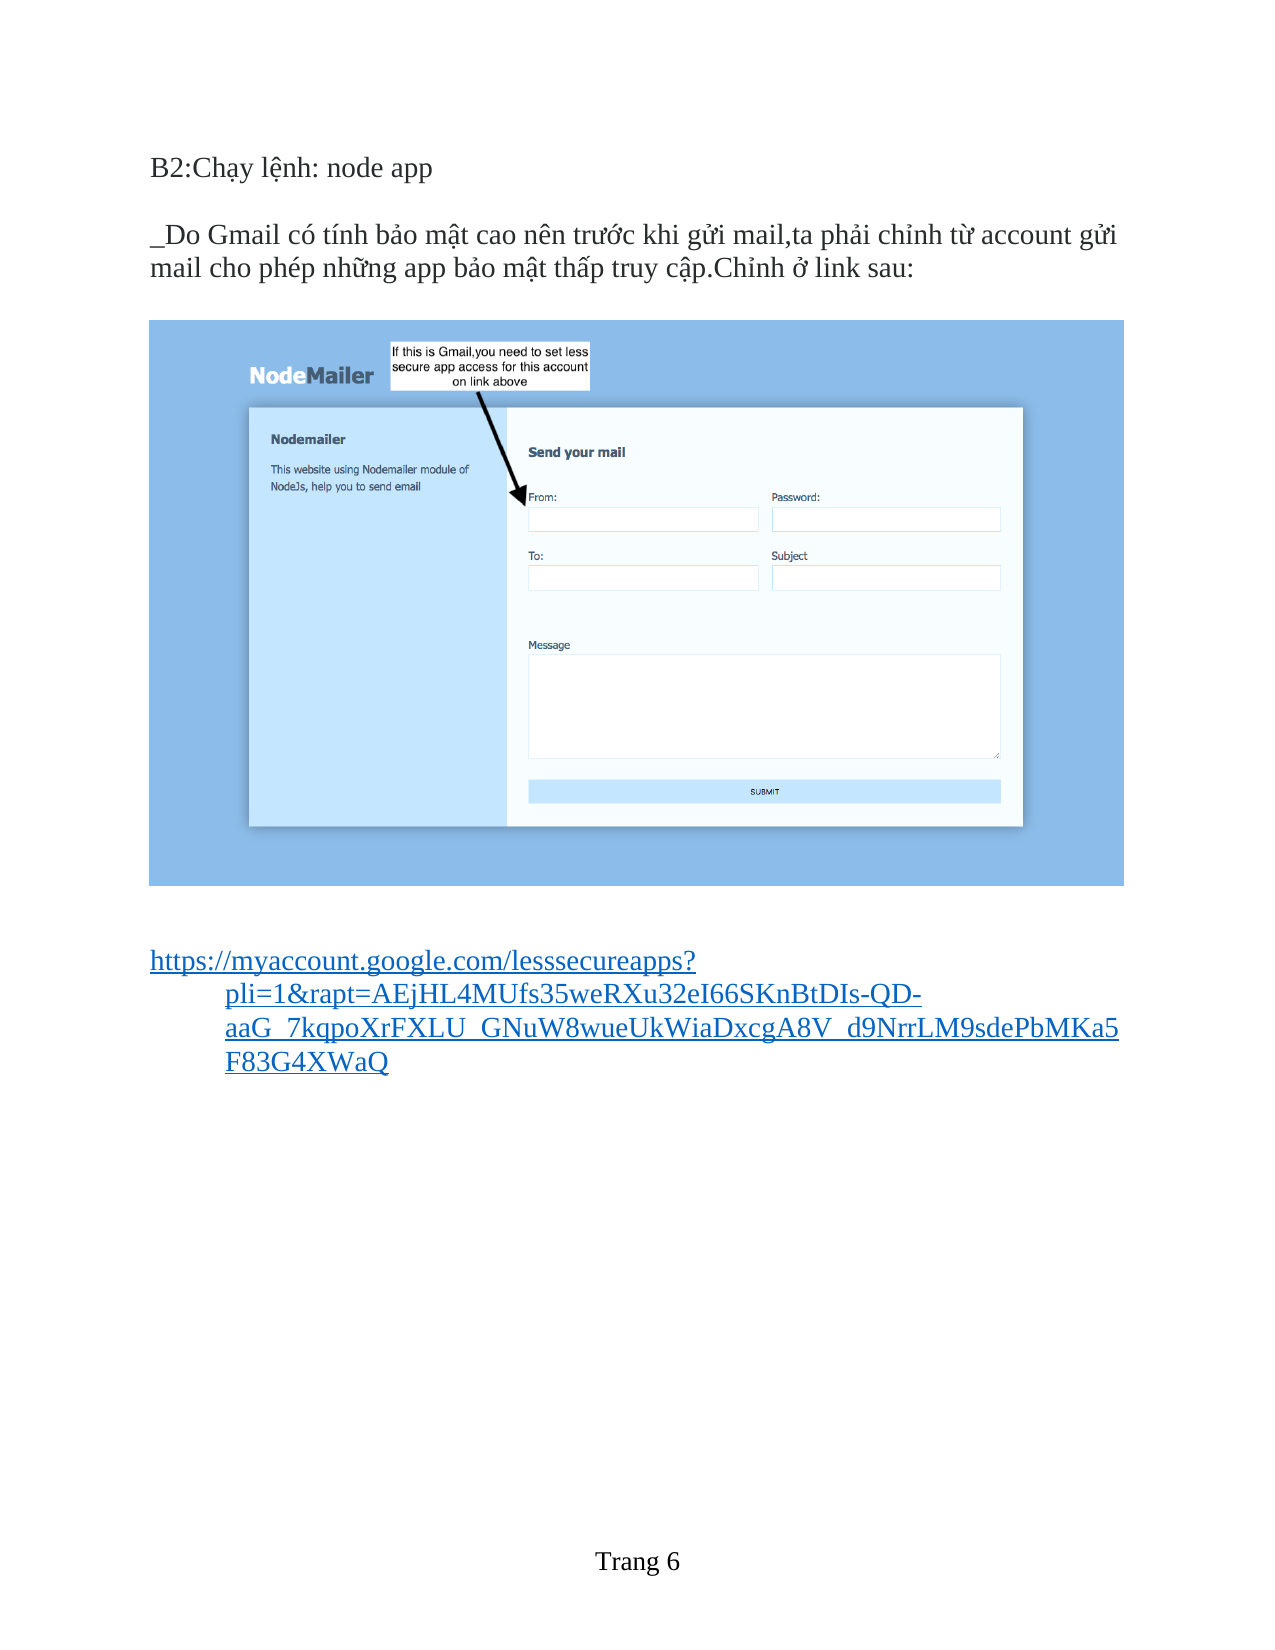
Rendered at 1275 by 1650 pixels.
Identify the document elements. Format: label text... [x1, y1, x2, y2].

text mail cho phép những app bảo mật thấp truy cập.Chỉnh ở link sau: [150, 251, 1125, 284]
text https://myaccount.google.com/lesssecureapps?pli=1&rapt=AEjHL4MUfs35weRXu32eI66SKnBtDIs-QD-aaG_7kqpoXrFXLU_GNuW8wueUkWiaDxcgA8V_d9NrrLM9sdePbMKa5F83G4XWaQ [150, 943, 1125, 1077]
text _Do Gmail có tính bảo mật cao nên trước khi gửi mail,ta phải chỉnh từ account gửi [150, 217, 1125, 251]
text B2:Chạy lệnh: node app [150, 150, 1125, 183]
picture [148, 320, 1124, 886]
